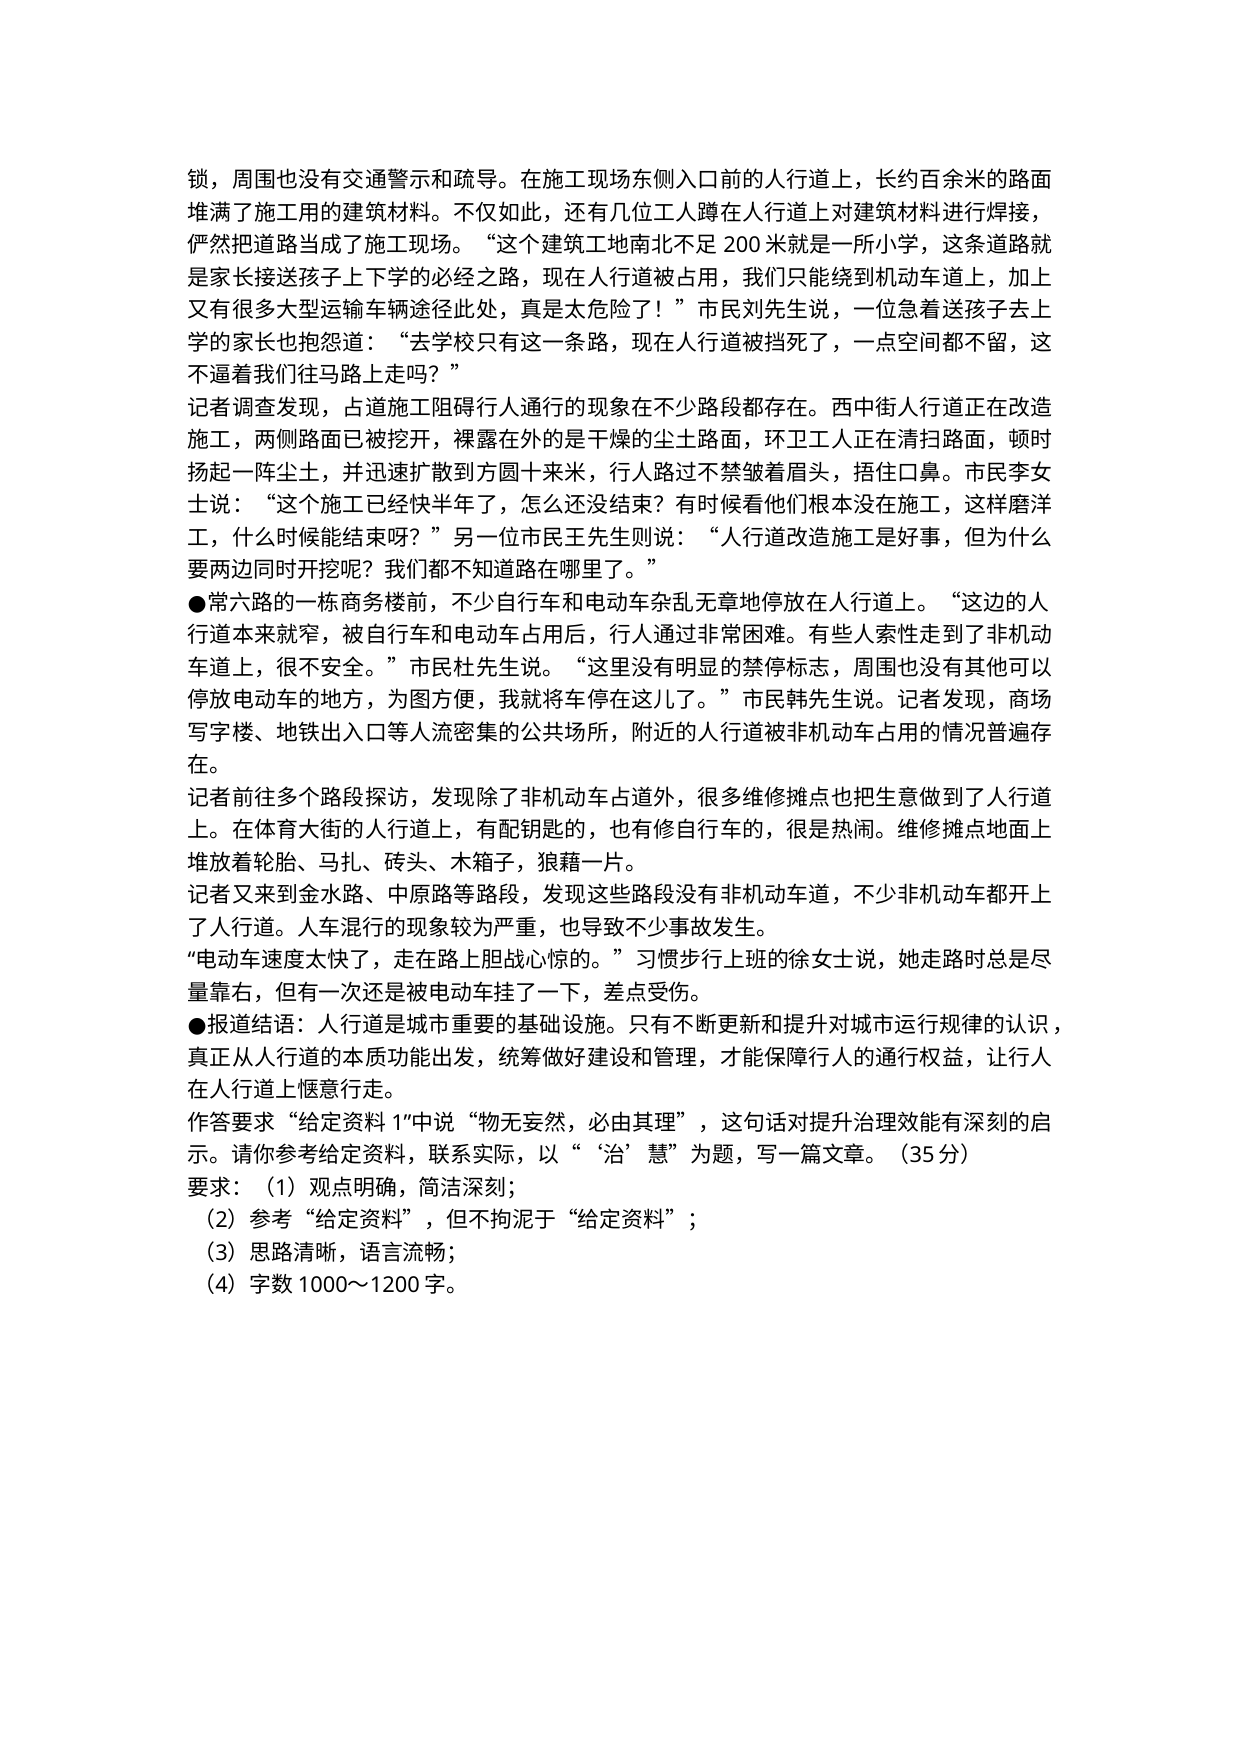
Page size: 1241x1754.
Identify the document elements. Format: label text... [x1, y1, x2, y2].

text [187, 162, 1053, 389]
text 记者又来到金水路、中原路等路段，发现这些路段没有非机动车道，不少非机动车都开上了人行道。人车混行的现象较为严重，也导致不少事故发生。 [187, 877, 1053, 942]
text 记者前往多个路段探访，发现除了非机动车占道外，很多维修摊点也把生意做到了人行道上。在体育大街的人行道上，有配钥匙的，也有修自行车的，很是热闹。维修摊点地面上堆放着轮胎、马扎、砖头、木箱子，狼藉一片。 [187, 779, 1053, 877]
text “电动车速度太快了，走在路上胆战心惊的。”习惯步行上班的徐女士说，她走路时总是尽量靠右，但有一次还是被电动车挂了一下，差点受伤。 [187, 942, 1053, 1007]
text 记者调查发现，占道施工阻碍行人通行的现象在不少路段都存在。西中街人行道正在改造施工，两侧路面已被挖开，裸露在外的是干燥的尘土路面，环卫工人正在清扫路面，顿时扬起一阵尘土，并迅速扩散到方圆十来米，行人路过不禁皱着眉头，捂住口鼻。市民李女士说：“这个施工已经快半年了，怎么还没结束？有时候看他们根本没在施工，这样磨洋工，什么时候能结束呀？”另一位市民王先生则说：“人行道改造施工是好事，但为什么要两边同时开挖呢？我们都不知道路在哪里了。” [187, 389, 1053, 584]
text （2）参考“给定资料”，但不拘泥于“给定资料”； [187, 1202, 1053, 1234]
text 作答要求“给定资料1”中说“物无妄然，必由其理”，这句话对提升治理效能有深刻的启示。请你参考给定资料，联系实际，以“‘治’慧”为题，写一篇文章。（35分） [187, 1104, 1053, 1169]
text 要求：（1）观点明确，简洁深刻； [187, 1169, 1053, 1202]
text ●报道结语：人行道是城市重要的基础设施。只有不断更新和提升对城市运行规律的认识，真正从人行道的本质功能出发，统筹做好建设和管理，才能保障行人的通行权益，让行人在人行道上惬意行走。 [187, 1007, 1053, 1104]
text （3）思路清晰，语言流畅； [187, 1234, 1053, 1267]
text （4）字数1000～1200字。 [187, 1267, 1053, 1299]
text ●常六路的一栋商务楼前，不少自行车和电动车杂乱无章地停放在人行道上。“这边的人行道本来就窄，被自行车和电动车占用后，行人通过非常困难。有些人索性走到了非机动车道上，很不安全。”市民杜先生说。“这里没有明显的禁停标志，周围也没有其他可以停放电动车的地方，为图方便，我就将车停在这儿了。”市民韩先生说。记者发现，商场、写字楼、地铁出入口等人流密集的公共场所，附近的人行道被非机动车占用的情况普遍存在。 [187, 584, 1053, 779]
